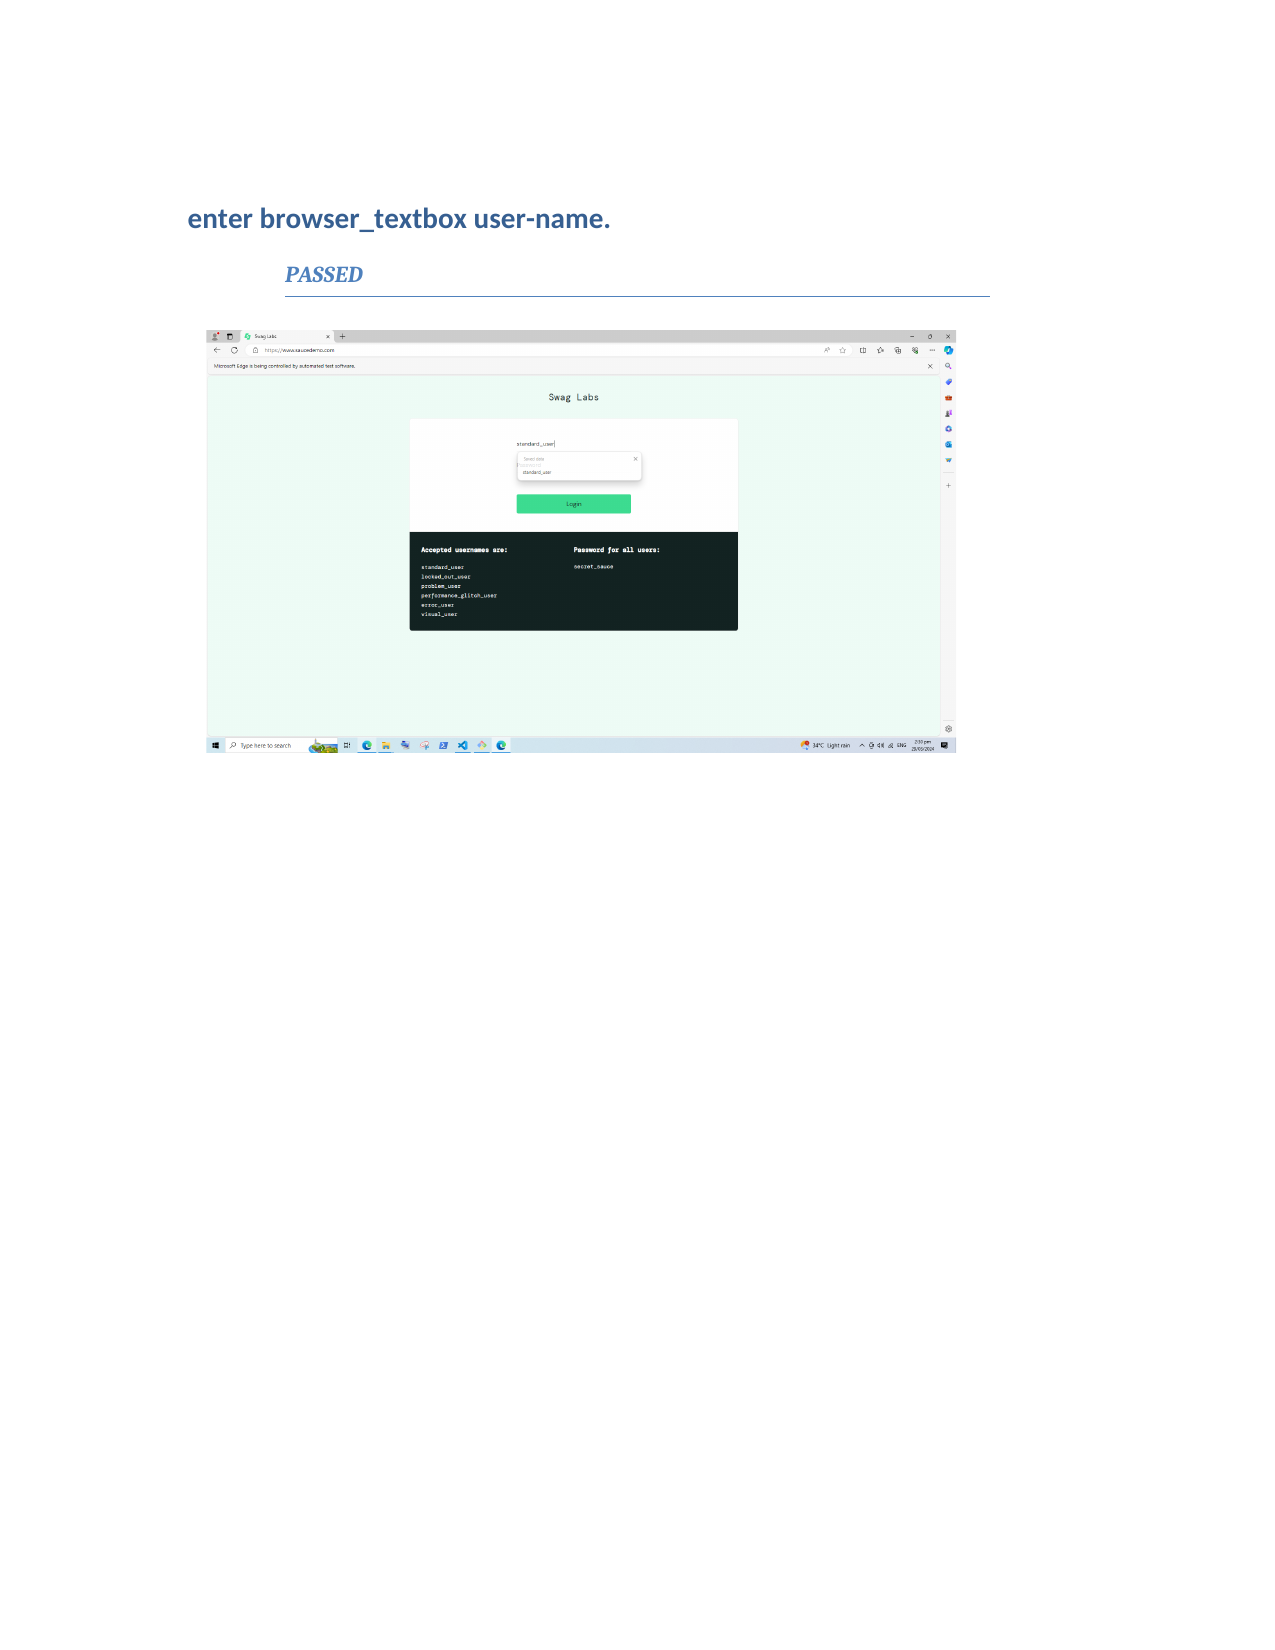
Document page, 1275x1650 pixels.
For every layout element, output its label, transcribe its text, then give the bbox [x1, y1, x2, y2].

text PASSED [285, 262, 990, 296]
subtitle enter browser_textbox user-name. [187, 200, 1087, 236]
picture [206, 330, 957, 753]
